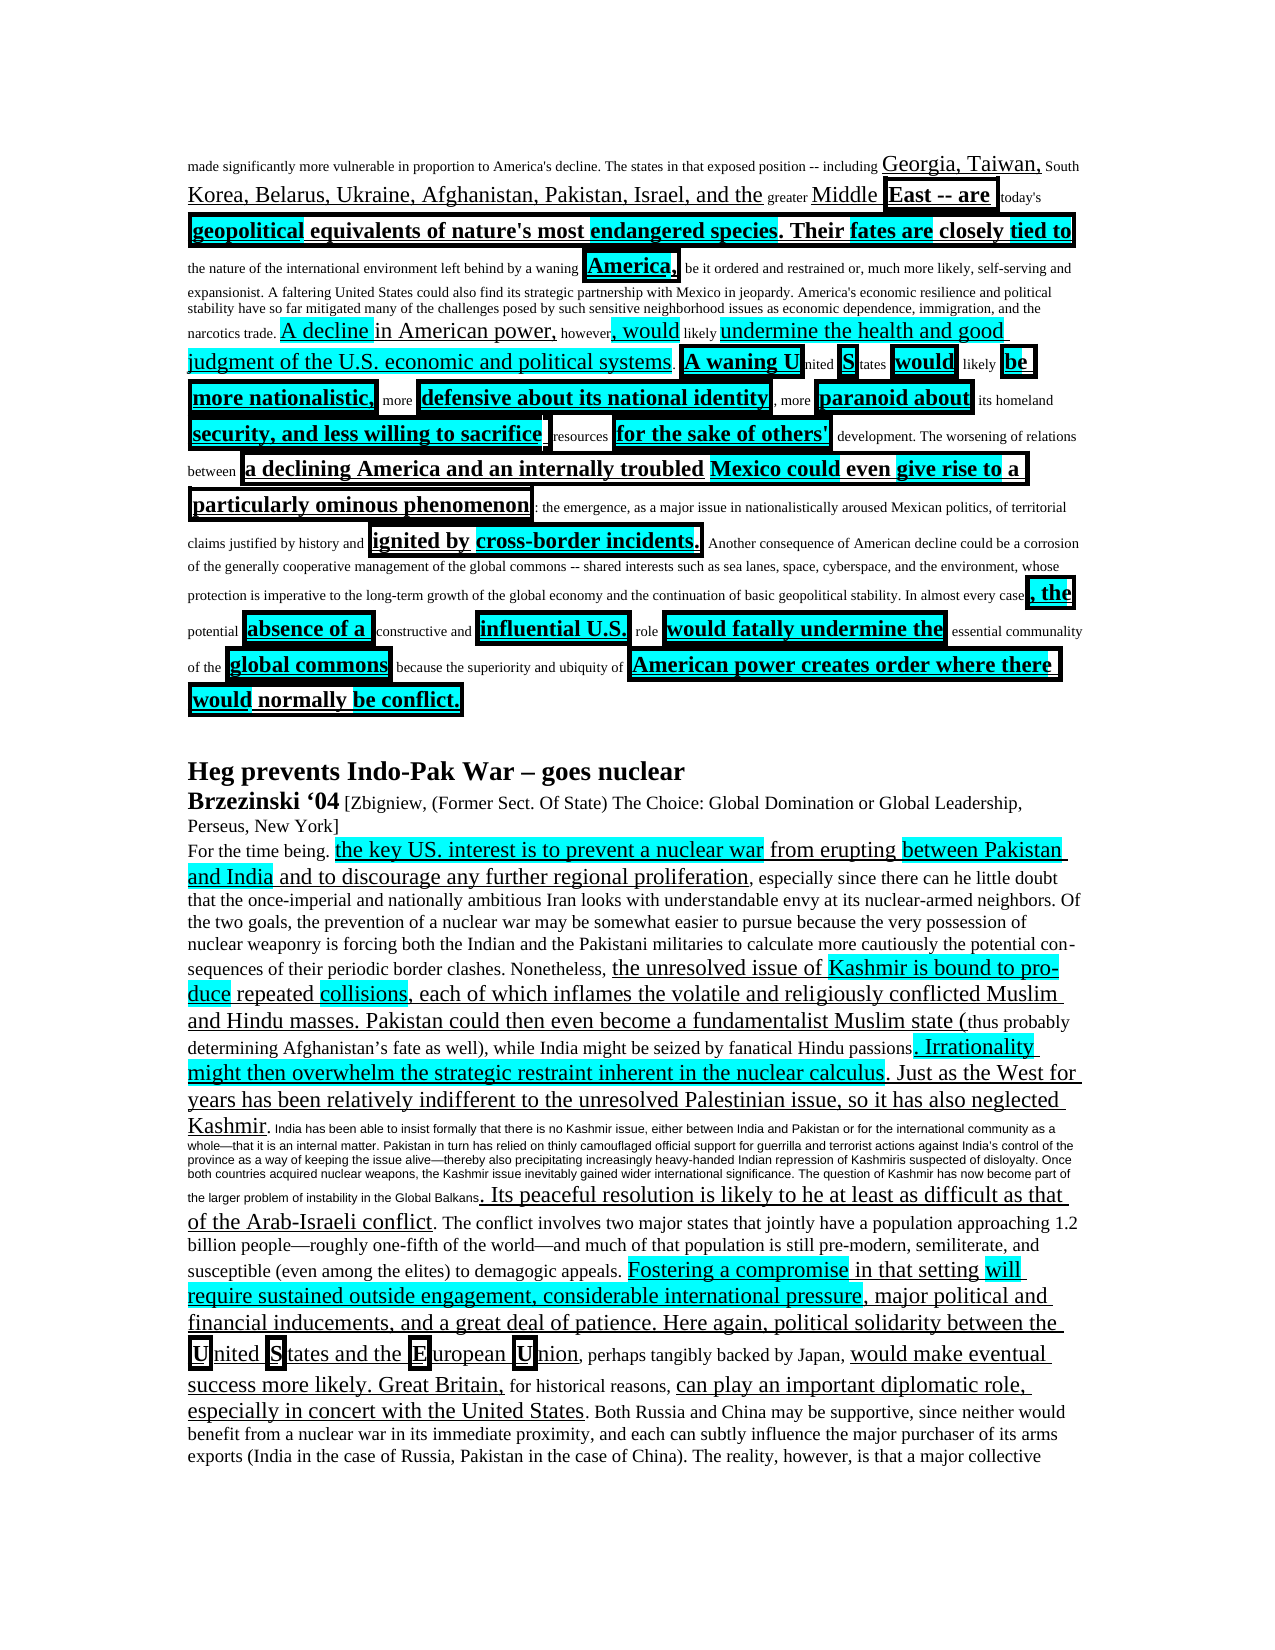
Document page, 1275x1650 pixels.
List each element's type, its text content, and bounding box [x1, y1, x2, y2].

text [187, 150, 1087, 717]
text Brzezinski ‘04 [Zbigniew, (Former Sect. Of State) The Choice: Global Domination or Global Leadership, Perseus, New York] [187, 786, 1087, 837]
subtitle Heg prevents Indo-Pak War – goes nuclear [187, 755, 1087, 786]
